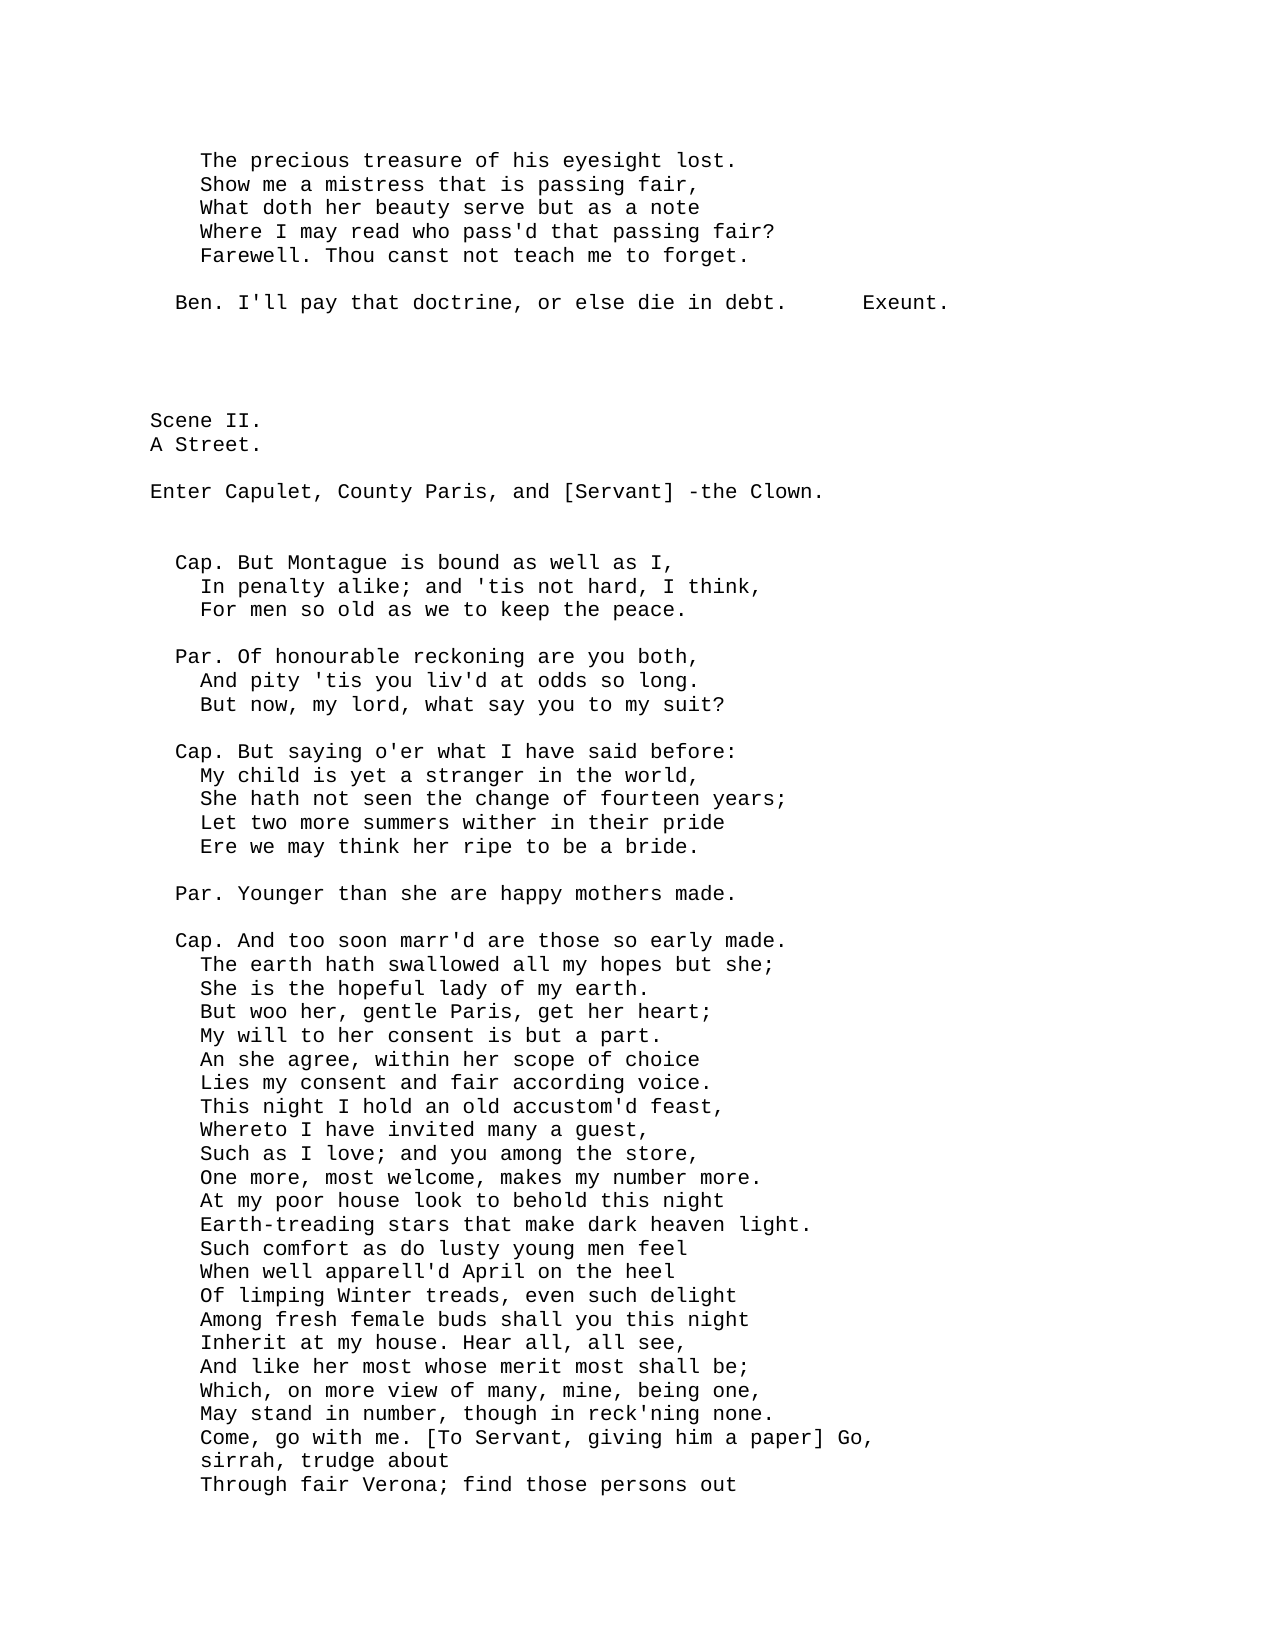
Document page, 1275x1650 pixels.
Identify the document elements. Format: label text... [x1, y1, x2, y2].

text Earth-treading stars that make dark heaven light. [150, 1214, 1125, 1238]
text The earth hath swallowed all my hopes but she; [150, 954, 1125, 978]
text Come, go with me. [To Servant, giving him a paper] Go, [150, 1427, 1125, 1451]
text When well apparell'd April on the heel [150, 1261, 1125, 1285]
text Through fair Verona; find those persons out [150, 1474, 1125, 1498]
text Where I may read who pass'd that passing fair? [150, 221, 1125, 244]
text Cap. But saying o'er what I have said before: [150, 741, 1125, 765]
text At my poor house look to behold this night [150, 1190, 1125, 1214]
text What doth her beauty serve but as a note [150, 197, 1125, 221]
text An she agree, within her scope of choice [150, 1048, 1125, 1072]
text She is the hopeful lady of my earth. [150, 978, 1125, 1001]
text In penalty alike; and 'tis not hard, I think, [150, 576, 1125, 599]
text Cap. But Montague is bound as well as I, [150, 552, 1125, 576]
text Such as I love; and you among the store, [150, 1143, 1125, 1167]
text And pity 'tis you liv'd at odds so long. [150, 670, 1125, 694]
text Cap. And too soon marr'd are those so early made. [150, 930, 1125, 954]
text Which, on more view of many, mine, being one, [150, 1379, 1125, 1403]
text Such comfort as do lusty young men feel [150, 1238, 1125, 1261]
text Show me a mistress that is passing fair, [150, 174, 1125, 197]
text Ere we may think her ripe to be a bride. [150, 836, 1125, 859]
text Lies my consent and fair according voice. [150, 1072, 1125, 1096]
text This night I hold an old accustom'd feast, [150, 1096, 1125, 1119]
text One more, most welcome, makes my number more. [150, 1167, 1125, 1190]
text Let two more summers wither in their pride [150, 812, 1125, 836]
text Whereto I have invited many a guest, [150, 1119, 1125, 1143]
text She hath not seen the change of fourteen years; [150, 788, 1125, 812]
text The precious treasure of his eyesight lost. [150, 150, 1125, 174]
text Inherit at my house. Hear all, all see, [150, 1332, 1125, 1356]
text Among fresh female buds shall you this night [150, 1309, 1125, 1332]
text May stand in number, though in reck'ning none. [150, 1403, 1125, 1427]
text But now, my lord, what say you to my suit? [150, 694, 1125, 717]
text For men so old as we to keep the peace. [150, 599, 1125, 623]
text Par. Of honourable reckoning are you both, [150, 647, 1125, 670]
text Ben. I'll pay that doctrine, or else die in debt. Exeunt. [150, 292, 1125, 316]
text Farewell. Thou canst not teach me to forget. [150, 244, 1125, 268]
text Scene II. [150, 410, 1125, 434]
text A Street. [150, 434, 1125, 457]
text But woo her, gentle Paris, get her heart; [150, 1001, 1125, 1025]
text And like her most whose merit most shall be; [150, 1356, 1125, 1379]
text Par. Younger than she are happy mothers made. [150, 883, 1125, 907]
text Of limping Winter treads, even such delight [150, 1285, 1125, 1309]
text My child is yet a stranger in the world, [150, 765, 1125, 788]
text My will to her consent is but a part. [150, 1025, 1125, 1048]
text sirrah, trudge about [150, 1451, 1125, 1474]
text Enter Capulet, County Paris, and [Servant] -the Clown. [150, 481, 1125, 505]
